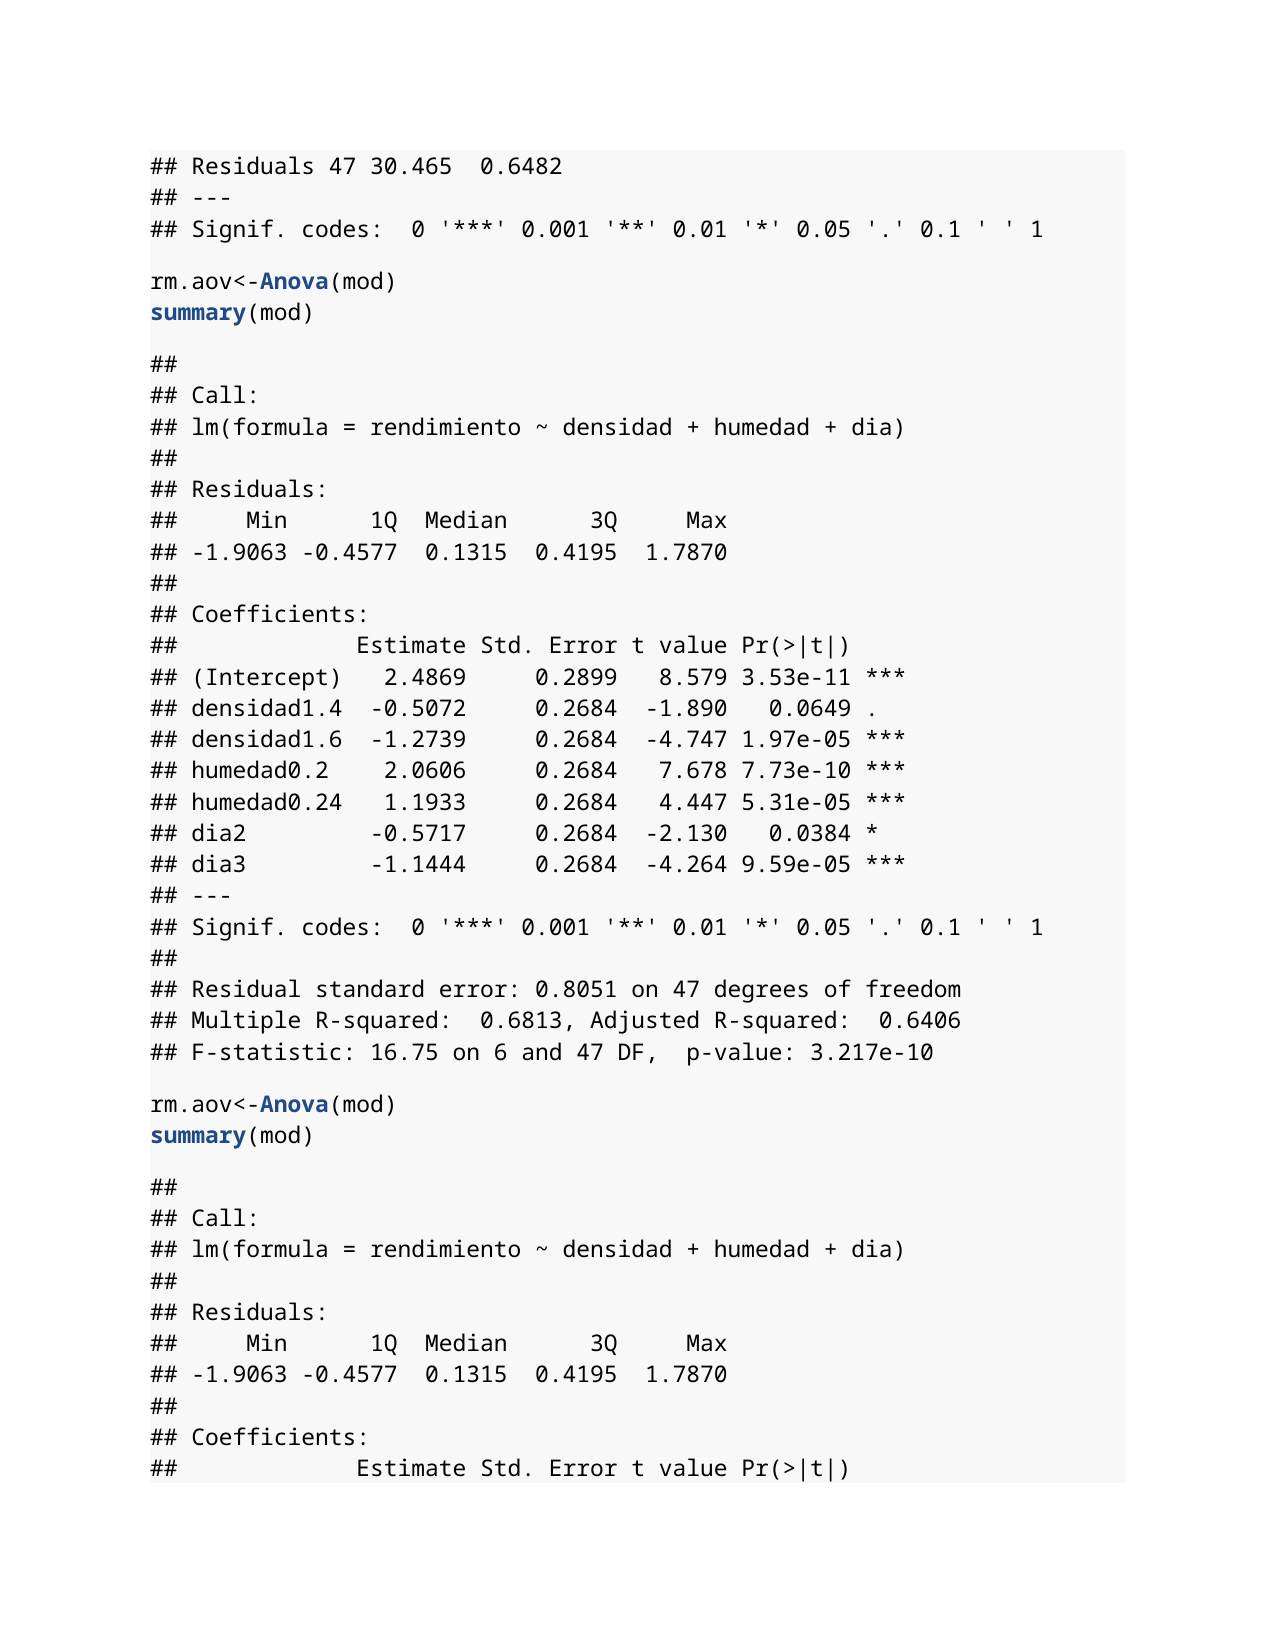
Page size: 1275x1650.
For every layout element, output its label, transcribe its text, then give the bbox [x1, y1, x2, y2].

text rm.aov<-Anova(mod) summary(mod) [150, 264, 1125, 327]
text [150, 150, 1125, 244]
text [150, 1171, 1125, 1483]
text rm.aov<-Anova(mod) summary(mod) [150, 1087, 1125, 1150]
